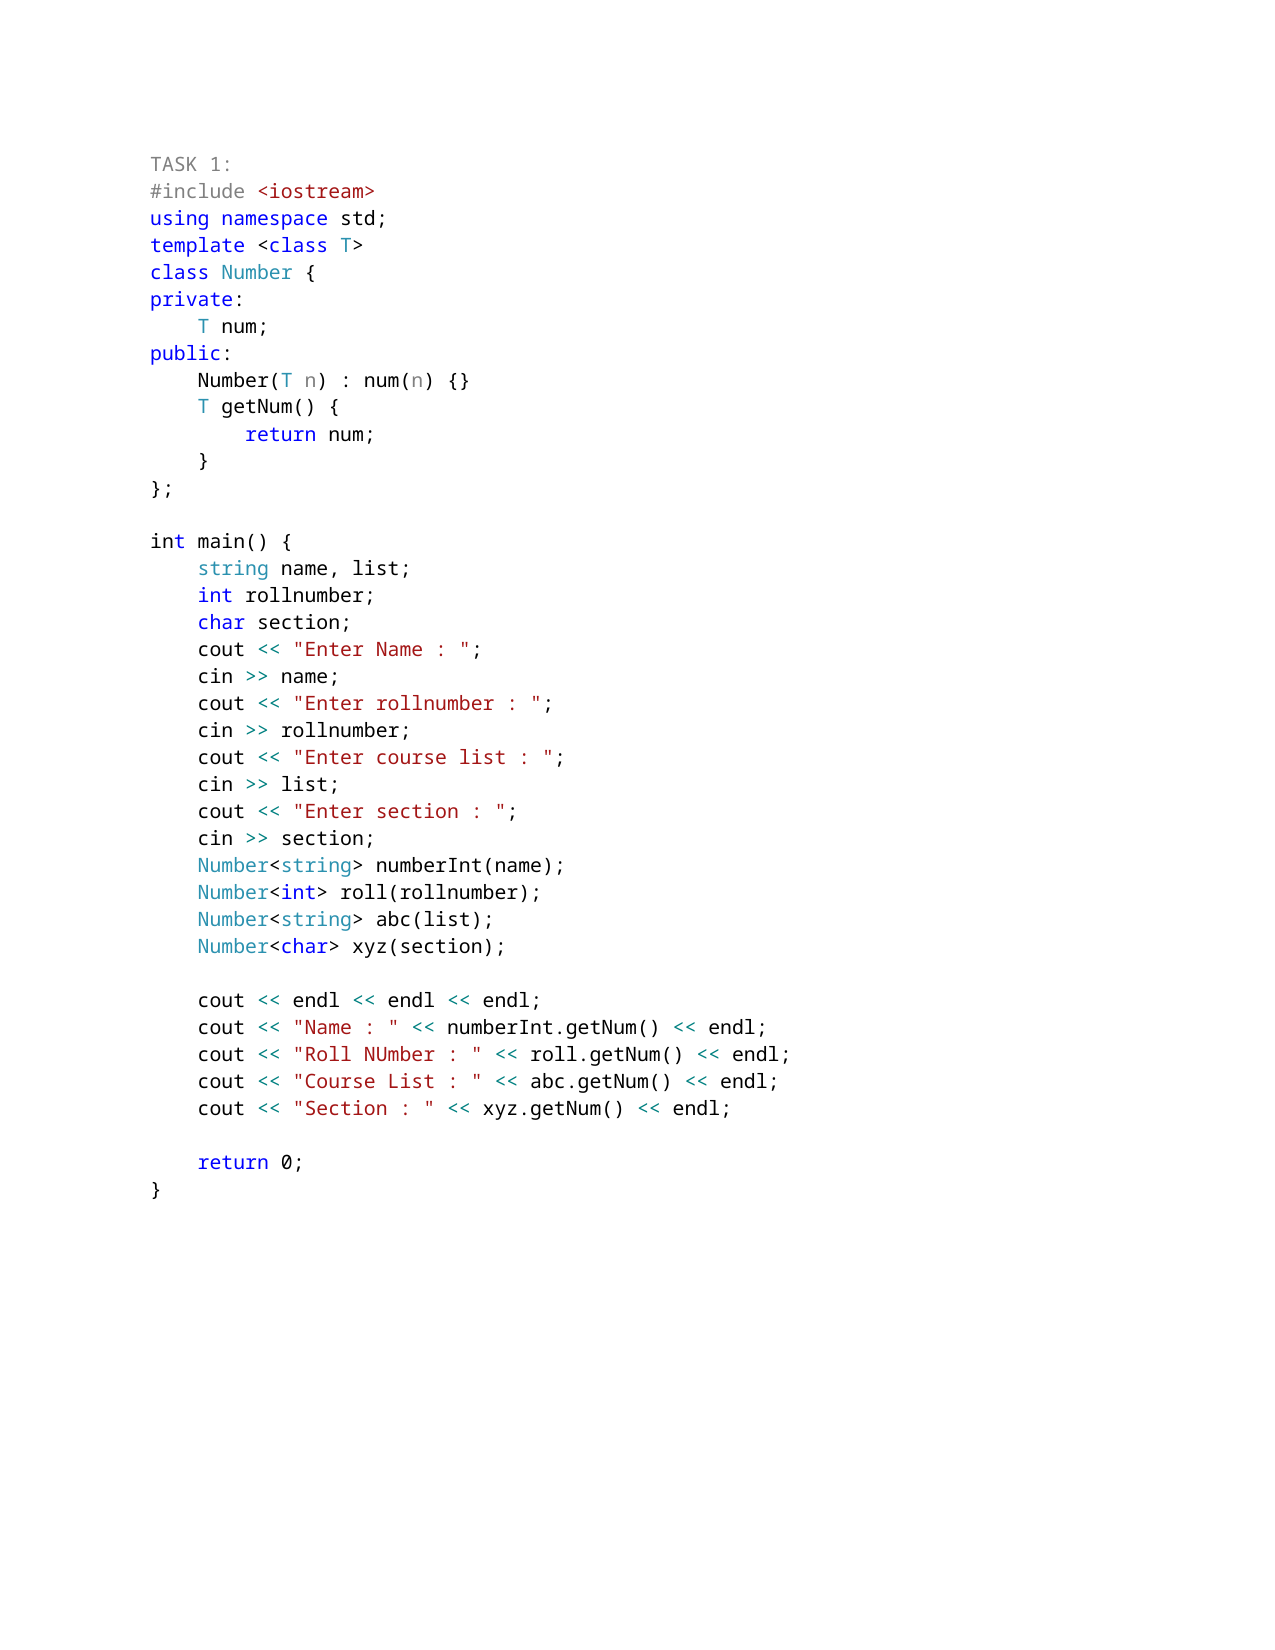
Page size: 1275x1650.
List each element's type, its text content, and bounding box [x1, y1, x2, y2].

text #include <iostream> [150, 177, 1125, 204]
text cin >> section; [150, 824, 1125, 851]
text } [150, 447, 1125, 474]
text cout << "Name : " << numberInt.getNum() << endl; [150, 1013, 1125, 1040]
text int rollnumber; [150, 582, 1125, 609]
text cout << "Course List : " << abc.getNum() << endl; [150, 1067, 1125, 1094]
text using namespace std; [150, 204, 1125, 231]
text char section; [150, 609, 1125, 636]
text int main() { [150, 528, 1125, 555]
text template <class T> [150, 231, 1125, 258]
text class Number { [150, 258, 1125, 285]
text T num; [150, 312, 1125, 339]
text TASK 1: [150, 150, 1125, 177]
text }; [150, 474, 1125, 501]
text Number<int> roll(rollnumber); [150, 878, 1125, 905]
text string name, list; [150, 555, 1125, 582]
text Number(T n) : num(n) {} [150, 366, 1125, 393]
text cout << "Enter rollnumber : "; [150, 689, 1125, 717]
text cin >> name; [150, 663, 1125, 689]
text Number<char> xyz(section); [150, 932, 1125, 959]
text return num; [150, 420, 1125, 447]
text cout << endl << endl << endl; [150, 986, 1125, 1013]
text cout << "Enter Name : "; [150, 636, 1125, 663]
text cout << "Roll NUmber : " << roll.getNum() << endl; [150, 1040, 1125, 1067]
text cout << "Enter course list : "; [150, 743, 1125, 771]
text cin >> rollnumber; [150, 717, 1125, 743]
text Number<string> abc(list); [150, 905, 1125, 932]
text private: [150, 285, 1125, 312]
text cin >> list; [150, 771, 1125, 797]
text cout << "Section : " << xyz.getNum() << endl; [150, 1094, 1125, 1121]
text Number<string> numberInt(name); [150, 851, 1125, 878]
text cout << "Enter section : "; [150, 797, 1125, 824]
text return 0; [150, 1148, 1125, 1175]
text public: [150, 339, 1125, 366]
text T getNum() { [150, 393, 1125, 420]
text } [150, 1175, 1125, 1202]
